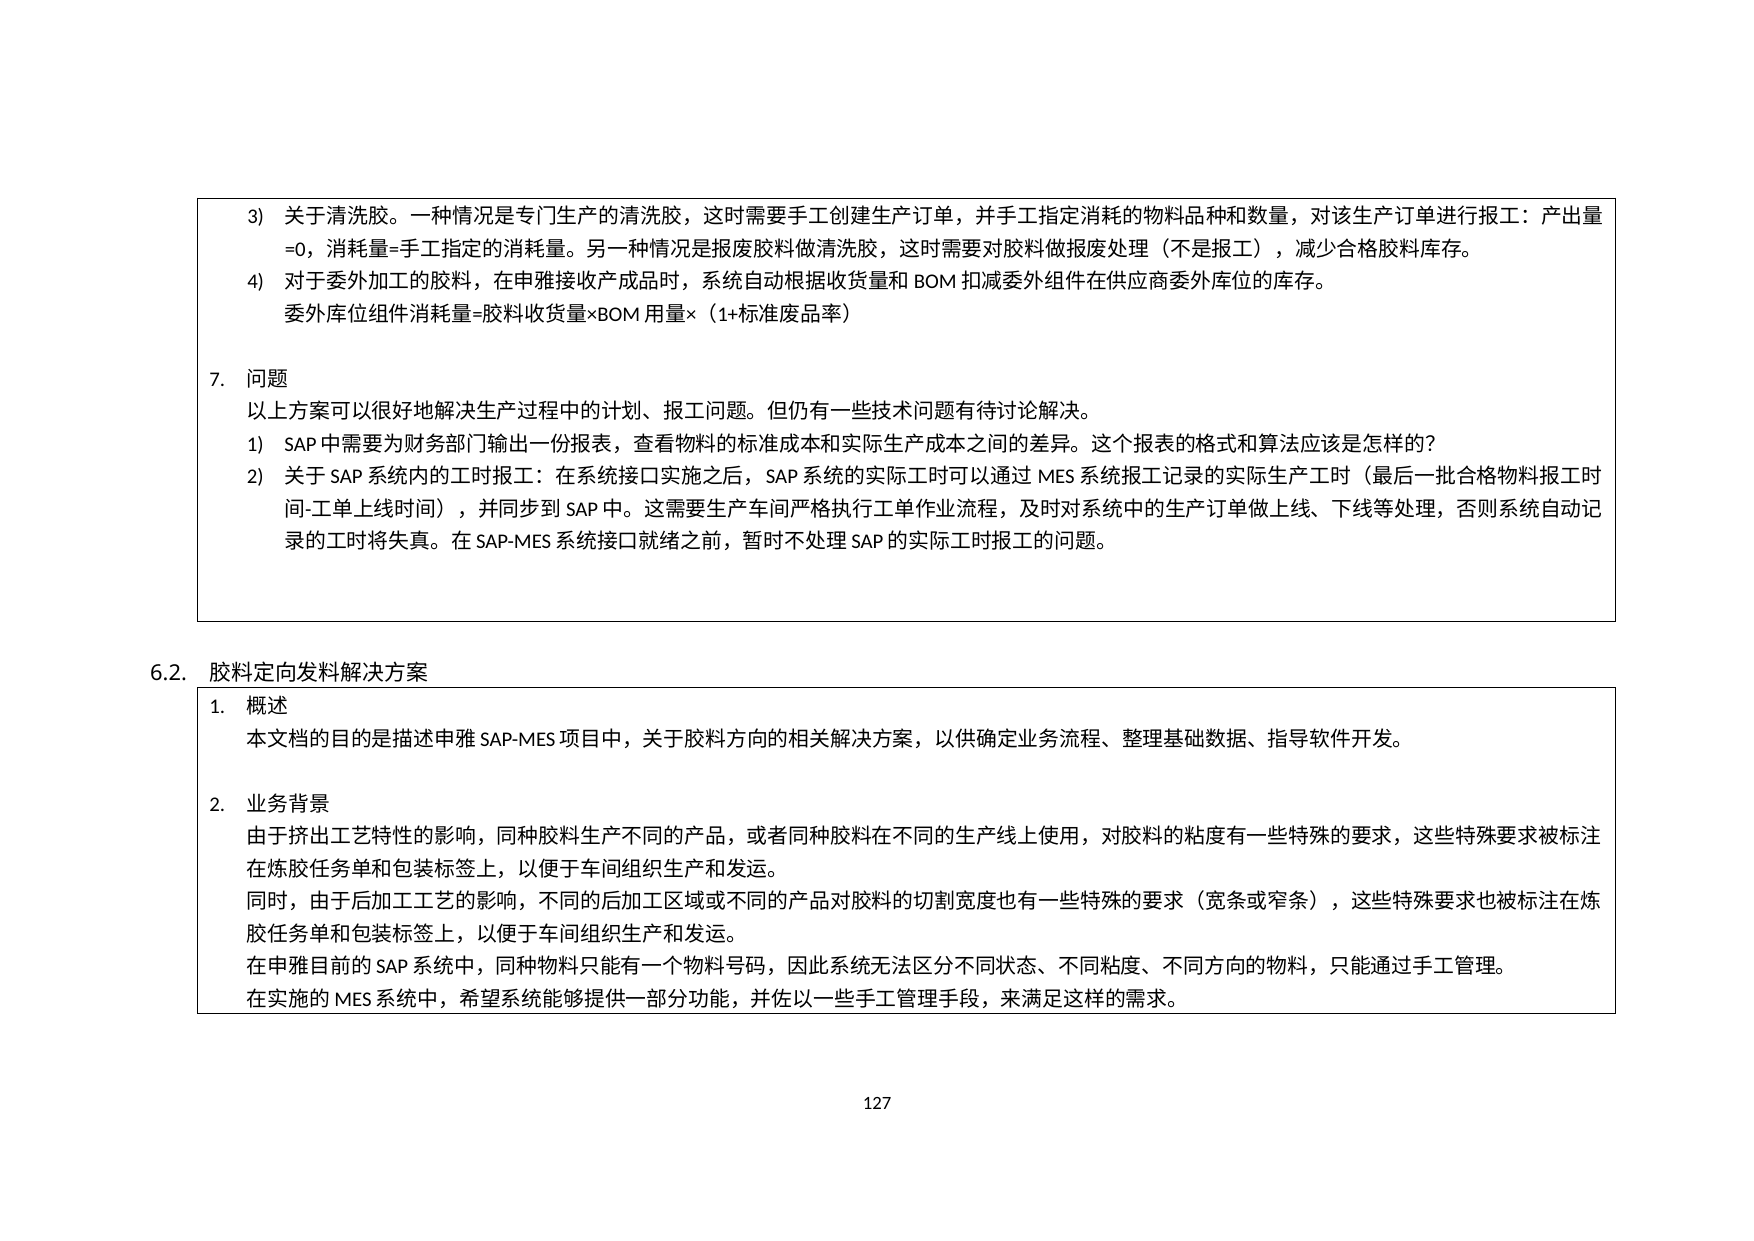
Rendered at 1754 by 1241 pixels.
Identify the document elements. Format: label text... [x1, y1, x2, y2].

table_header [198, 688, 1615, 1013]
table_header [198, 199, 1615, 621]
list 胶料定向发料解决方案 [150, 655, 1604, 687]
